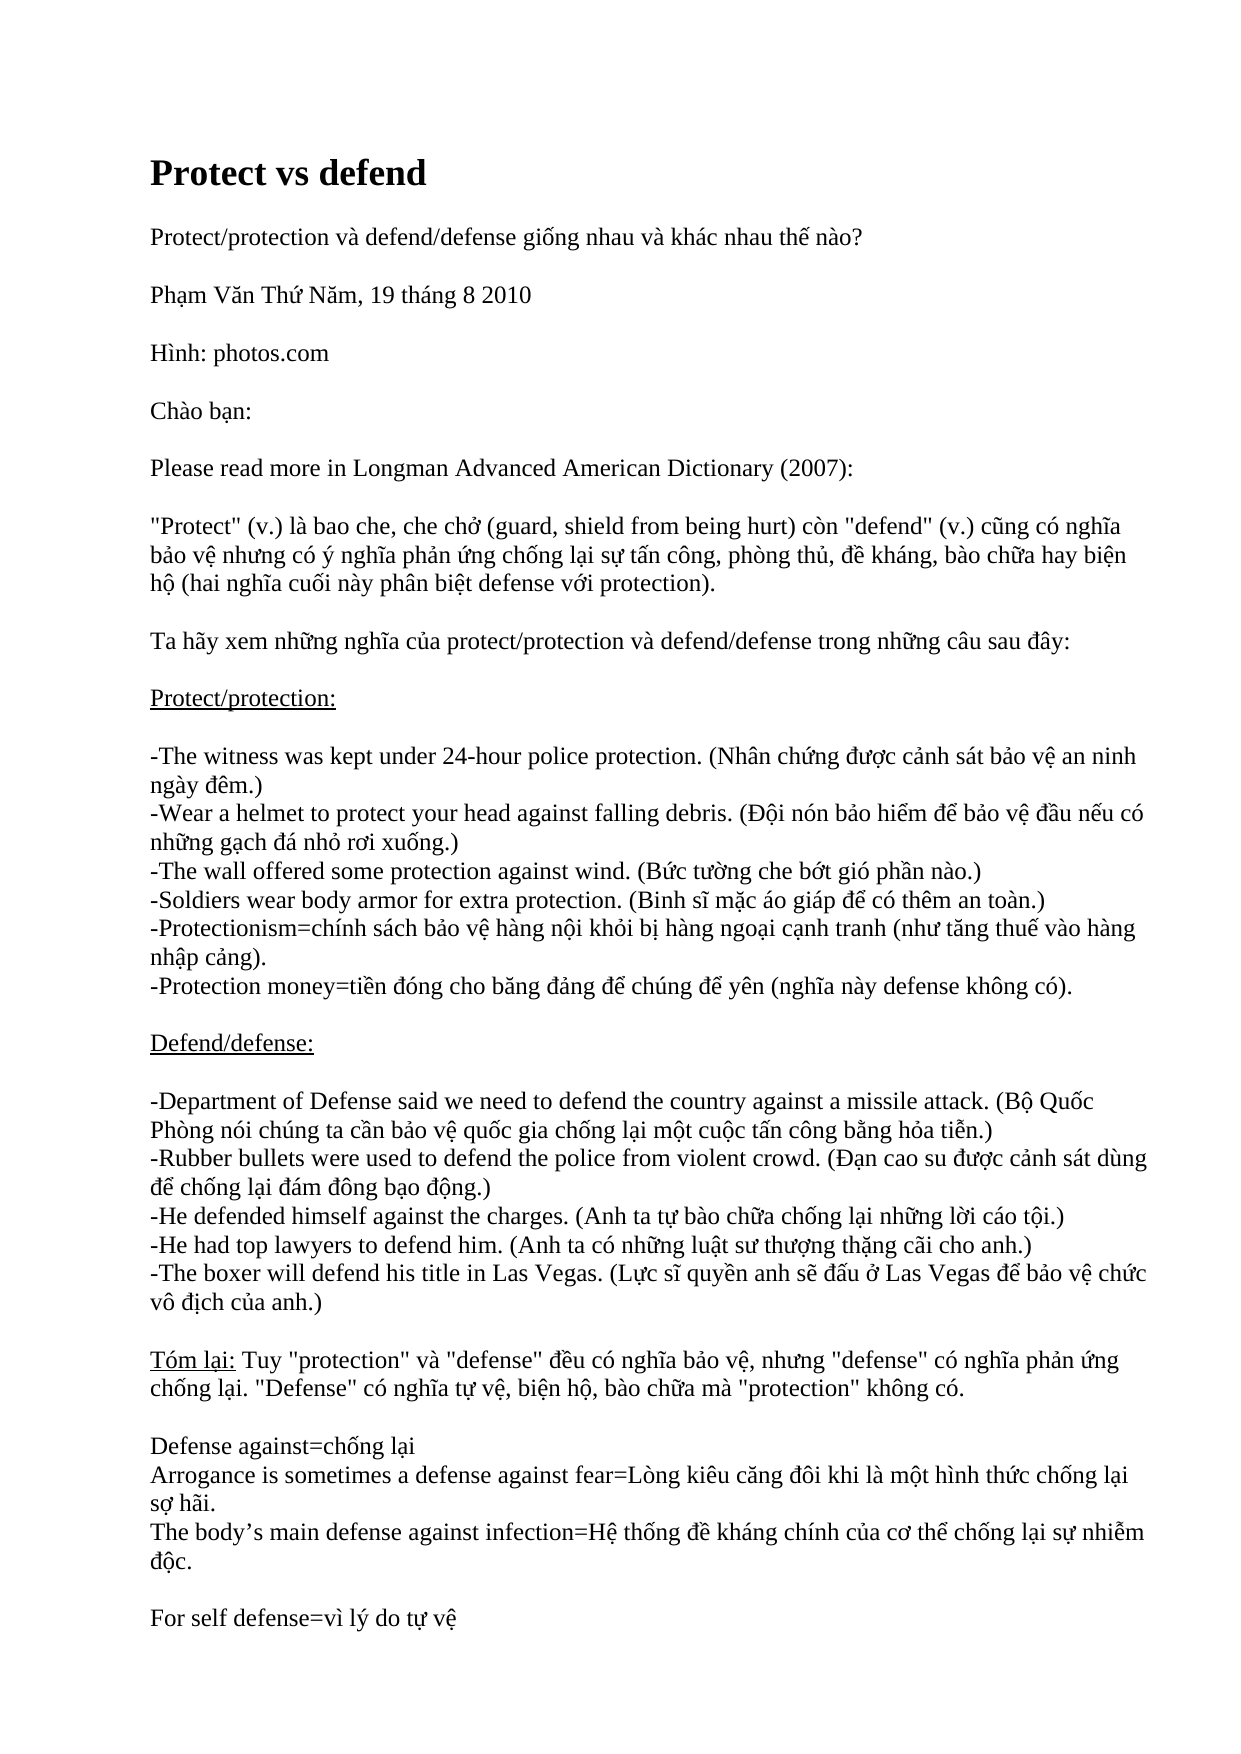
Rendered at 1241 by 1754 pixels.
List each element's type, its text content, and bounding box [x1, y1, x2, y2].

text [150, 396, 1150, 1632]
text Phạm Văn Thứ Năm, 19 tháng 8 2010 [150, 280, 1150, 309]
text Protect vs defend [150, 150, 1150, 193]
text Hình: photos.com [150, 338, 1150, 367]
text Protect/protection và defend/defense giống nhau và khác nhau thế nào? [150, 222, 1150, 251]
